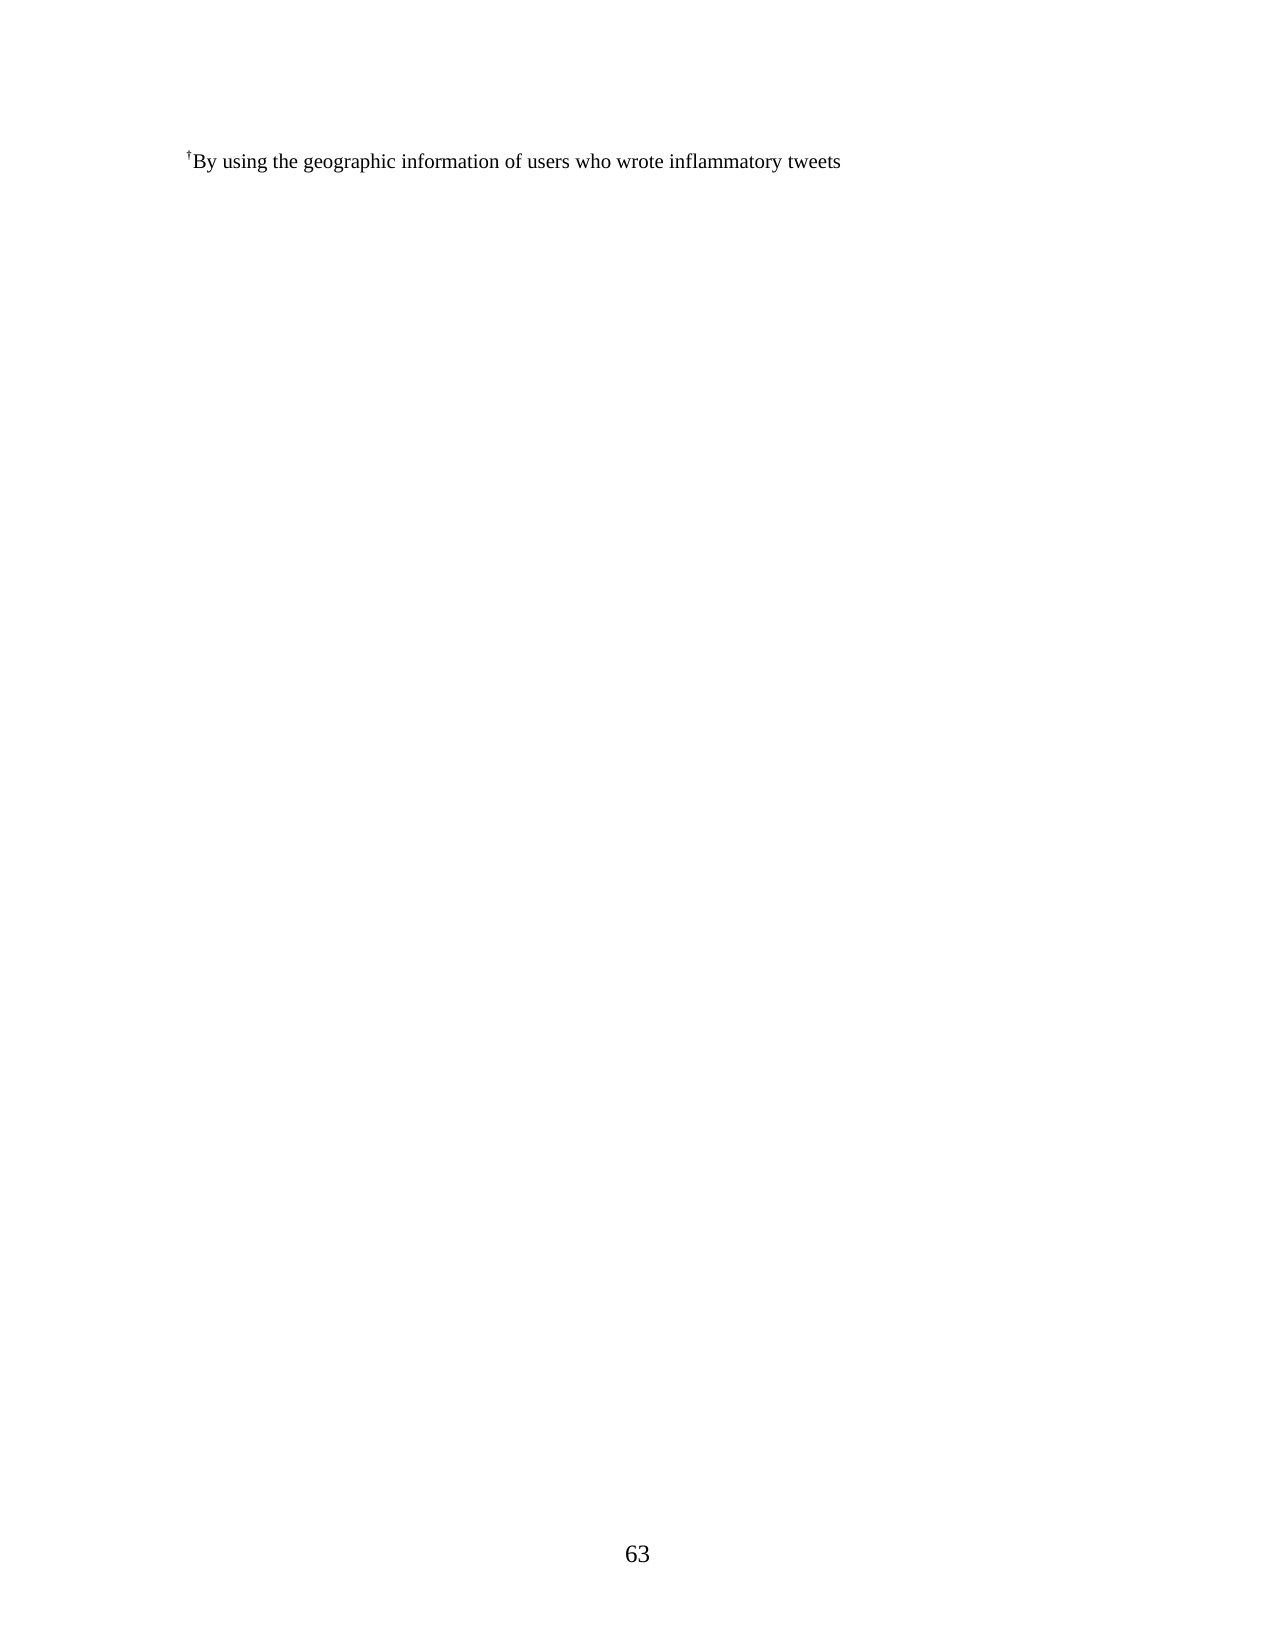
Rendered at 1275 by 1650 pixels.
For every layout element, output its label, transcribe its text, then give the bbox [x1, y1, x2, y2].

text †By using the geographic information of users who wrote inflammatory tweets [185, 150, 1142, 173]
